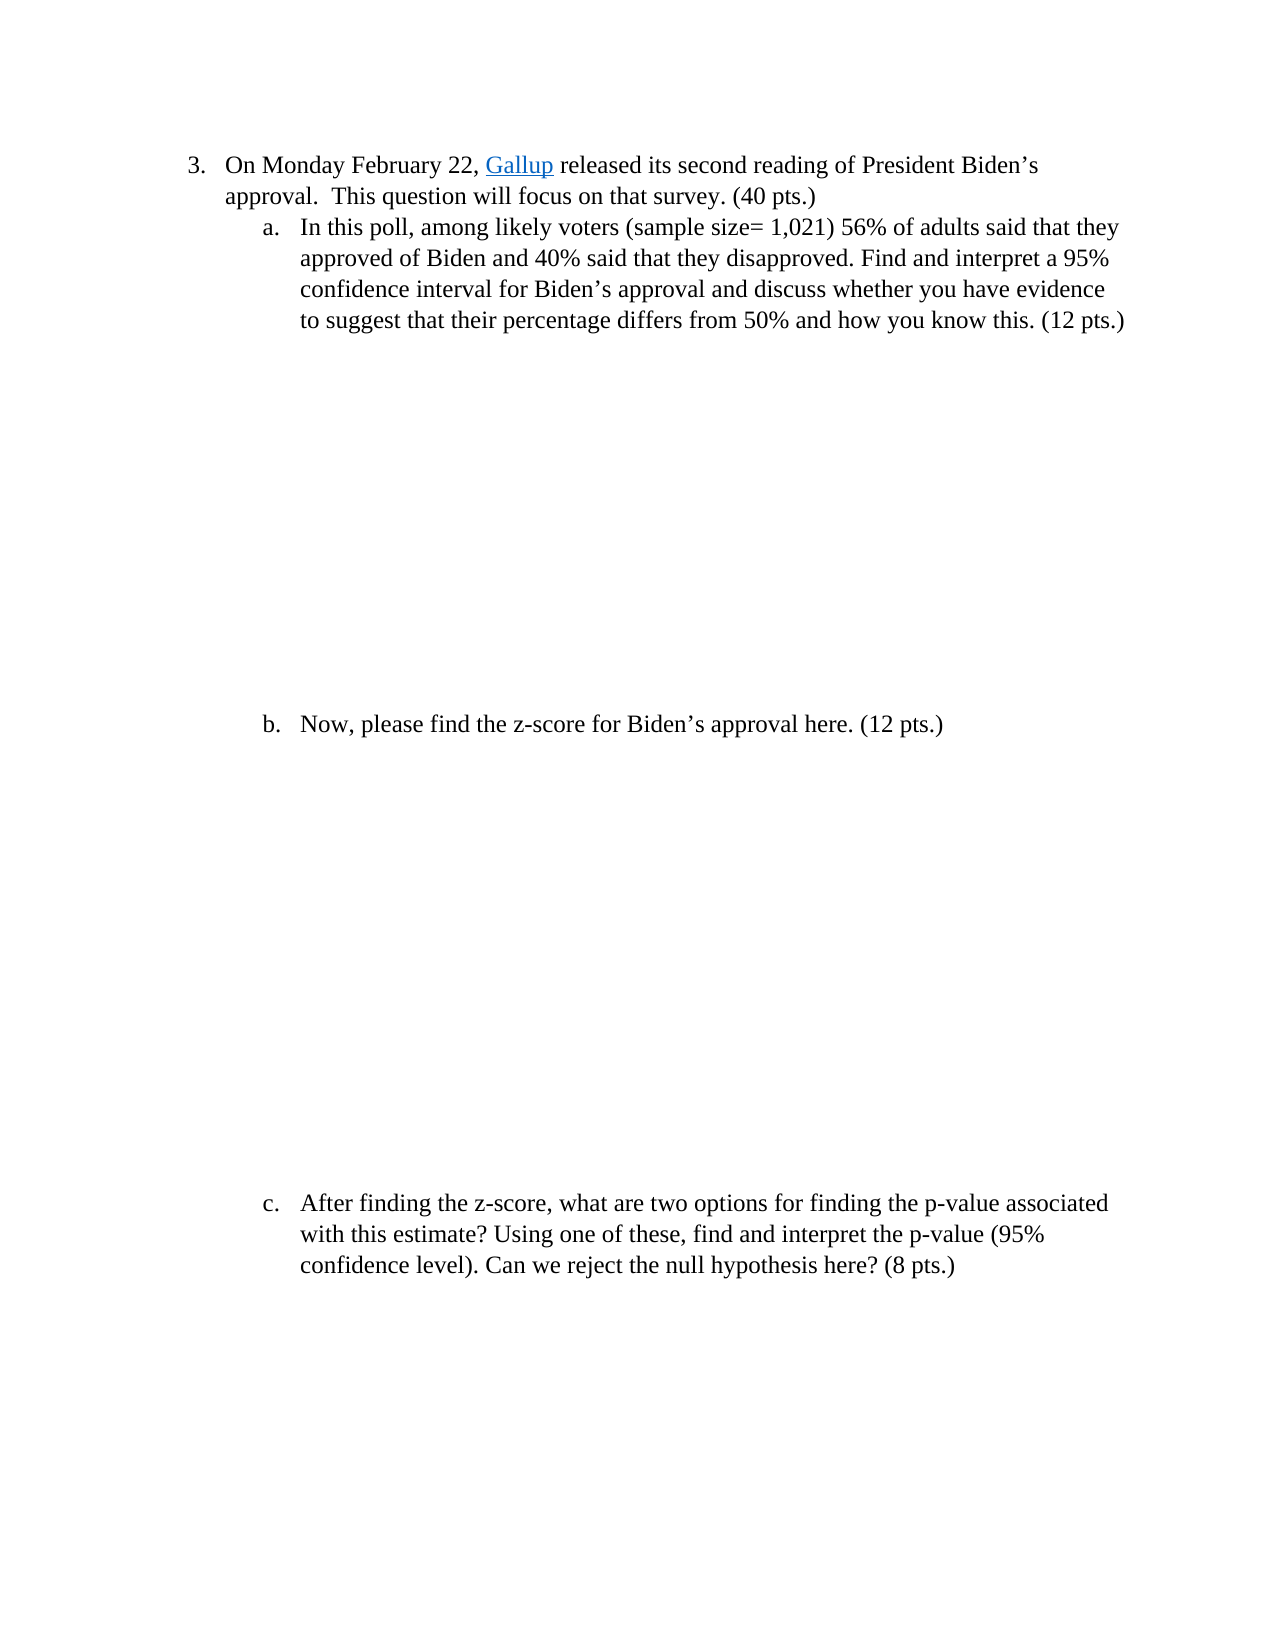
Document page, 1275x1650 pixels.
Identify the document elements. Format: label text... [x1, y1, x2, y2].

list After finding the z-score, what are two options for finding the p-value associated with this estimate? Using one of these, find and interpret the p-value (95% confidence level). Can we reject the null hypothesis here? (8 pts.) [262, 1188, 1125, 1278]
list On Monday February 22, Gallup released its second reading of President Biden’s approval. This question will focus on that survey. (40 pts.) [187, 150, 1125, 210]
list In this poll, among likely voters (sample size= 1,021) 56% of adults said that they approved of Biden and 40% said that they disapproved. Find and interpret a 95% confidence interval for Biden’s approval and discuss whether you have evidence to suggest that their percentage differs from 50% and how you know this. (12 pts.) [262, 212, 1125, 334]
list Now, please find the z-score for Biden’s approval here. (12 pts.) [262, 709, 1125, 737]
